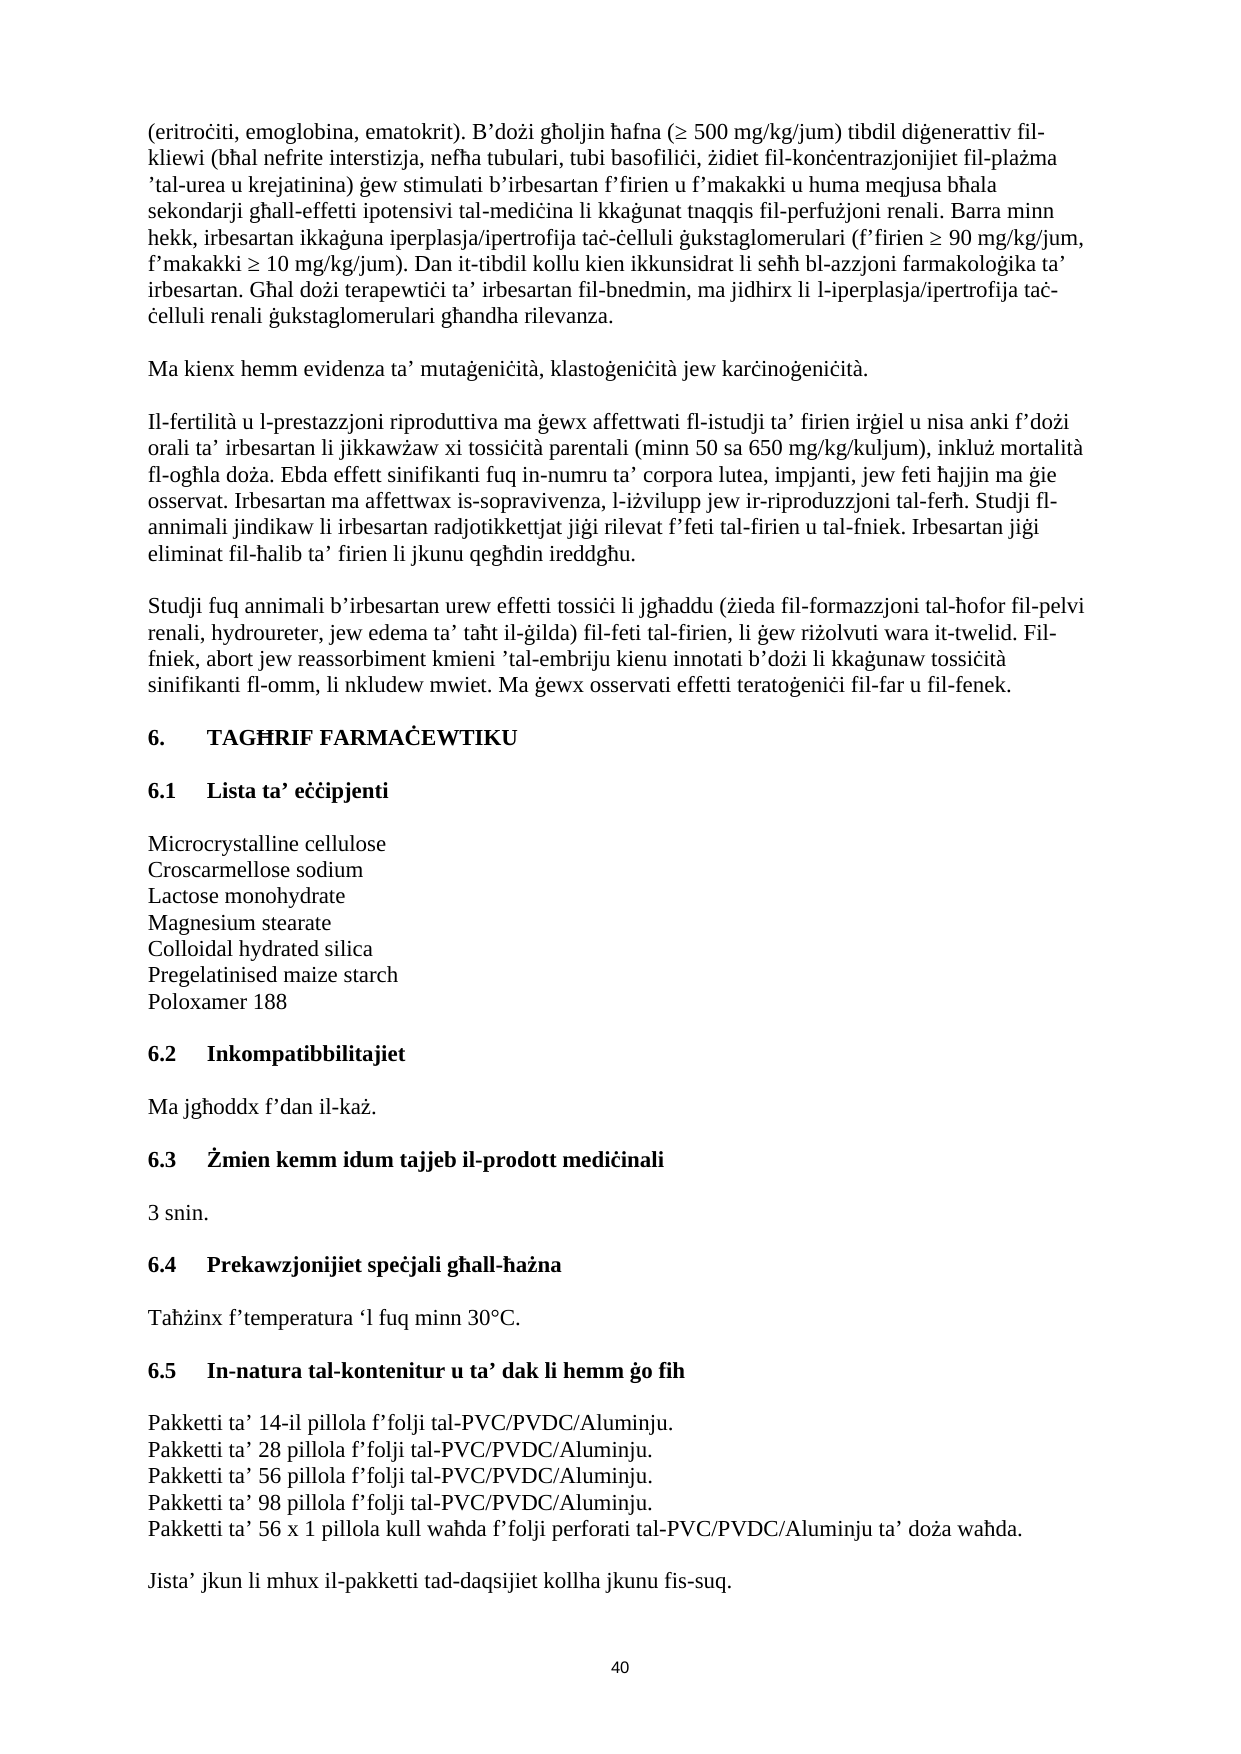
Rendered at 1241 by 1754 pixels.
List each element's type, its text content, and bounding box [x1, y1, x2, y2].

text Pakketti ta’ 14-il pillola f’folji tal-PVC/PVDC/Aluminju. [148, 1409, 1093, 1436]
text Pakketti ta’ 98 pillola f’folji tal-PVC/PVDC/Aluminju. [148, 1488, 1093, 1515]
text Pakketti ta’ 56 x 1 pillola kull waħda f’folji perforati tal-PVC/PVDC/Aluminju ta’ doża waħda. [148, 1515, 1093, 1541]
subtitle 6.2 Inkompatibbilitajiet [148, 1041, 1093, 1067]
text Pakketti ta’ 56 pillola f’folji tal-PVC/PVDC/Aluminju. [148, 1462, 1093, 1488]
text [148, 118, 1093, 329]
text Pregelatinised maize starch [148, 961, 1093, 988]
text Studji fuq annimali b’irbesartan urew effetti tossiċi li jgħaddu (żieda fil-formazzjoni tal-ħofor fil-pelvi renali, hydroureter, jew edema ta’ taħt il-ġilda) fil-feti tal-firien, li ġew riżolvuti wara it-twelid. Fil-fniek, abort jew reassorbiment kmieni ’tal-embriju kienu innotati b’dożi li kkaġunaw tossiċità sinifikanti fl-omm, li nkludew mwiet. Ma ġewx osservati effetti teratoġeniċi fil-far u fil-fenek. [148, 592, 1093, 698]
text Ma kienx hemm evidenza ta’ mutaġeniċità, klastoġeniċità jew karċinoġeniċità. [148, 355, 1093, 382]
subtitle 6.1 Lista ta’ eċċipjenti [148, 777, 1093, 803]
subtitle 6.4 Prekawzjonijiet speċjali għall-ħażna [148, 1251, 1093, 1278]
text Taħżinx f’temperatura ‘l fuq minn 30°C. [148, 1304, 1093, 1330]
text Lactose monohydrate [148, 882, 1093, 909]
subtitle 6. TAGĦRIF FARMAĊEWTIKU [148, 724, 1093, 751]
text Poloxamer 188 [148, 988, 1093, 1014]
text Colloidal hydrated silica [148, 935, 1093, 961]
text Magnesium stearate [148, 909, 1093, 935]
subtitle 6.5 In-natura tal-kontenitur u ta’ dak li hemm ġo fih [148, 1357, 1093, 1383]
text Pakketti ta’ 28 pillola f’folji tal-PVC/PVDC/Aluminju. [148, 1436, 1093, 1462]
text Ma jgħoddx f’dan il-każ. [148, 1093, 1093, 1119]
text Microcrystalline cellulose [148, 830, 1093, 856]
text Jista’ jkun li mhux il-pakketti tad-daqsijiet kollha jkunu fis-suq. [148, 1568, 1093, 1594]
text Croscarmellose sodium [148, 856, 1093, 882]
text 3 snin. [148, 1199, 1093, 1225]
text Il-fertilità u l-prestazzjoni riproduttiva ma ġewx affettwati fl-istudji ta’ firien irġiel u nisa anki f’dożi orali ta’ irbesartan li jikkawżaw xi tossiċità parentali (minn 50 sa 650 mg/kg/kuljum), inkluż mortalità fl-ogħla doża. Ebda effett sinifikanti fuq in-numru ta’ corpora lutea, impjanti, jew feti ħajjin ma ġie osservat. Irbesartan ma affettwax is-sopravivenza, l-iżvilupp jew ir-riproduzzjoni tal-ferħ. Studji fl-annimali jindikaw li irbesartan radjotikkettjat jiġi rilevat f’feti tal-firien u tal-fniek. Irbesartan jiġi eliminat fil-ħalib ta’ firien li jkunu qegħdin ireddgħu. [148, 408, 1093, 566]
subtitle 6.3 Żmien kemm idum tajjeb il-prodott mediċinali [148, 1146, 1093, 1172]
